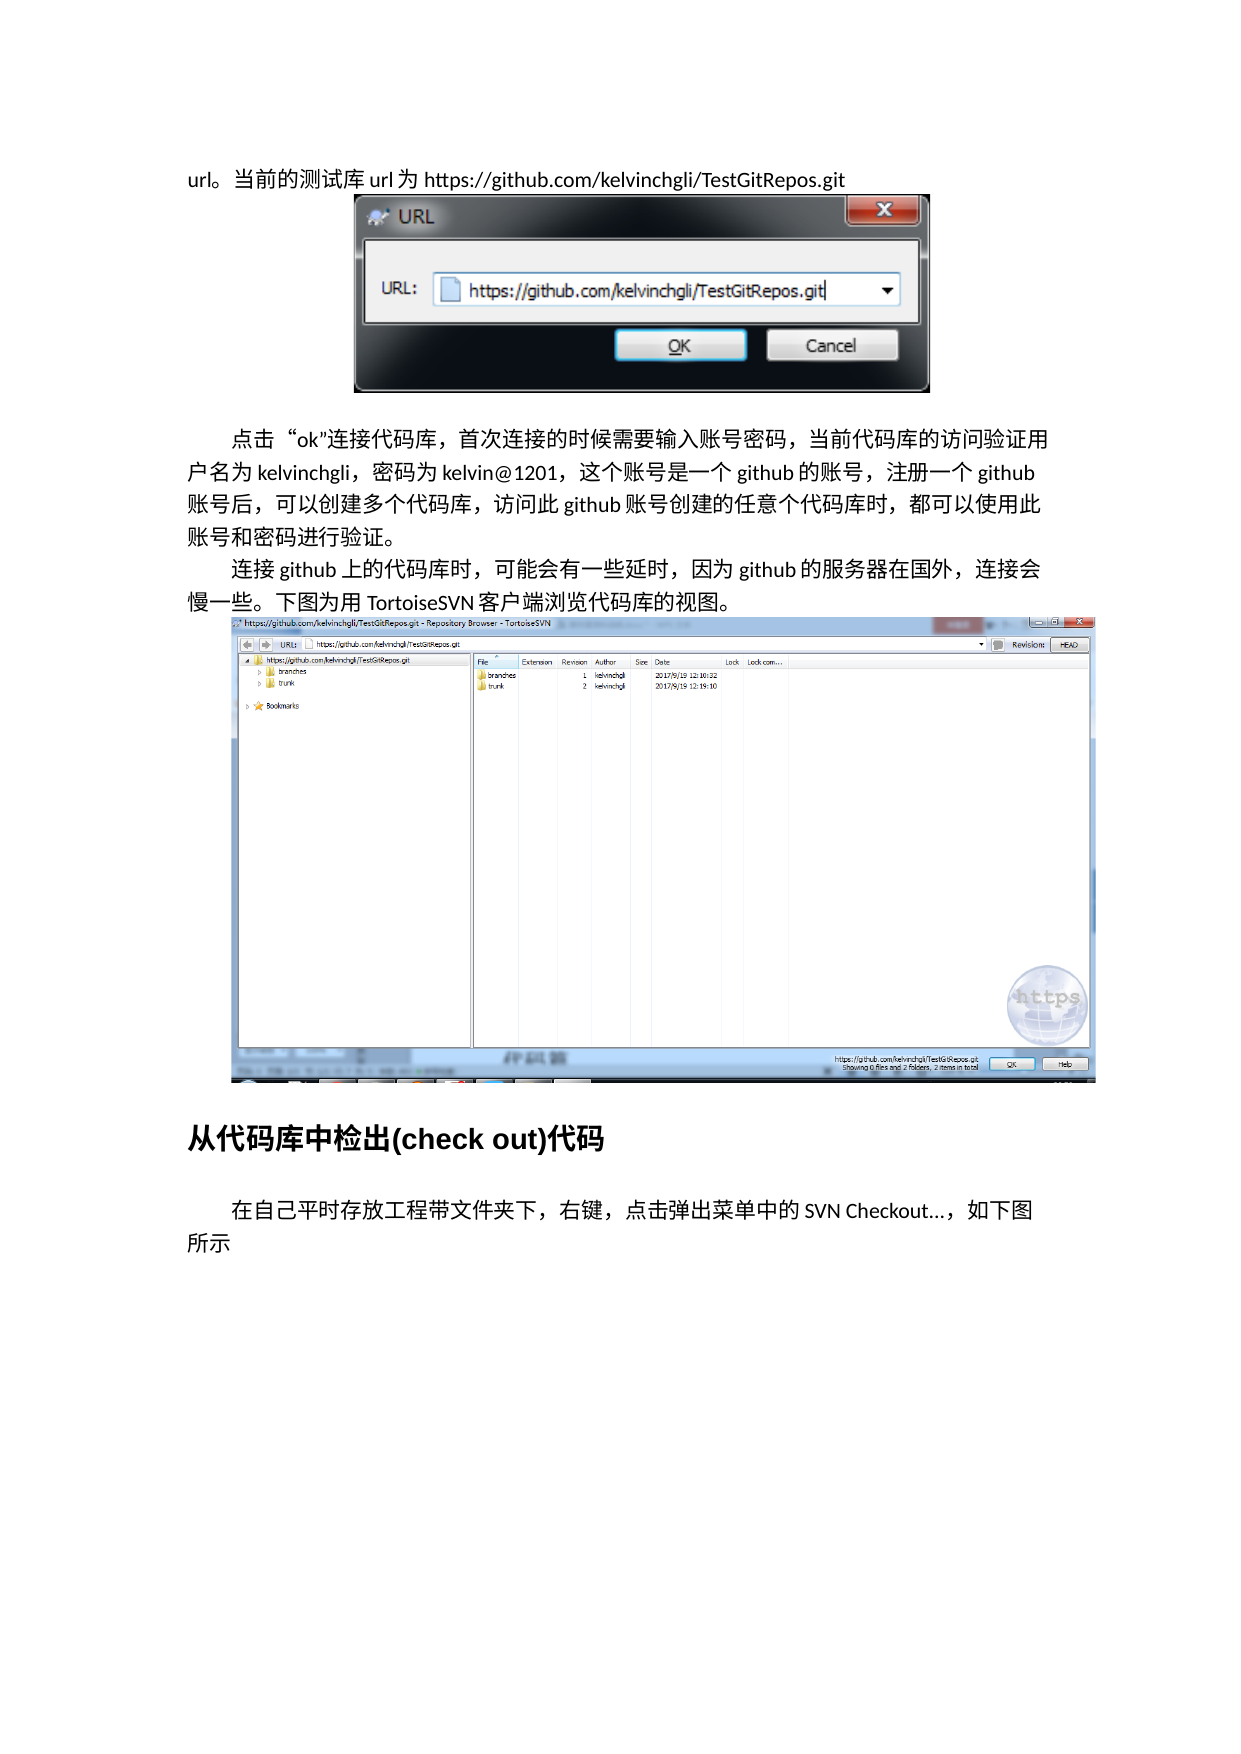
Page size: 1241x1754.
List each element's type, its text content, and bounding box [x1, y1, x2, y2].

text 由于可以通过TortoiseSVN访问不同的代码库，各个代码库有自己唯一的url，因此，当希望浏览代码库时，需要指定代码库的url，在如下所示的窗口中，输入需要访问的url。当前的测试库url为https://github.com/kelvinchgli/TestGitRepos.git [187, 162, 1053, 194]
text 在自己平时存放工程带文件夹下，右键，点击弹出菜单中的SVN Checkout...，如下图所示 [187, 1193, 1053, 1258]
picture [231, 617, 1096, 1083]
text 点击“ok”连接代码库，首次连接的时候需要输入账号密码，当前代码库的访问验证用户名为kelvinchgli，密码为kelvin@1201，这个账号是一个github的账号，注册一个github账号后，可以创建多个代码库，访问此github账号创建的任意个代码库时，都可以使用此账号和密码进行验证。 [187, 422, 1053, 552]
subtitle 从代码库中检出(check out)代码 [187, 1104, 1053, 1169]
text 连接github上的代码库时，可能会有一些延时，因为github的服务器在国外，连接会慢一些。下图为用TortoiseSVN客户端浏览代码库的视图。 [187, 552, 1053, 617]
picture [353, 194, 931, 393]
